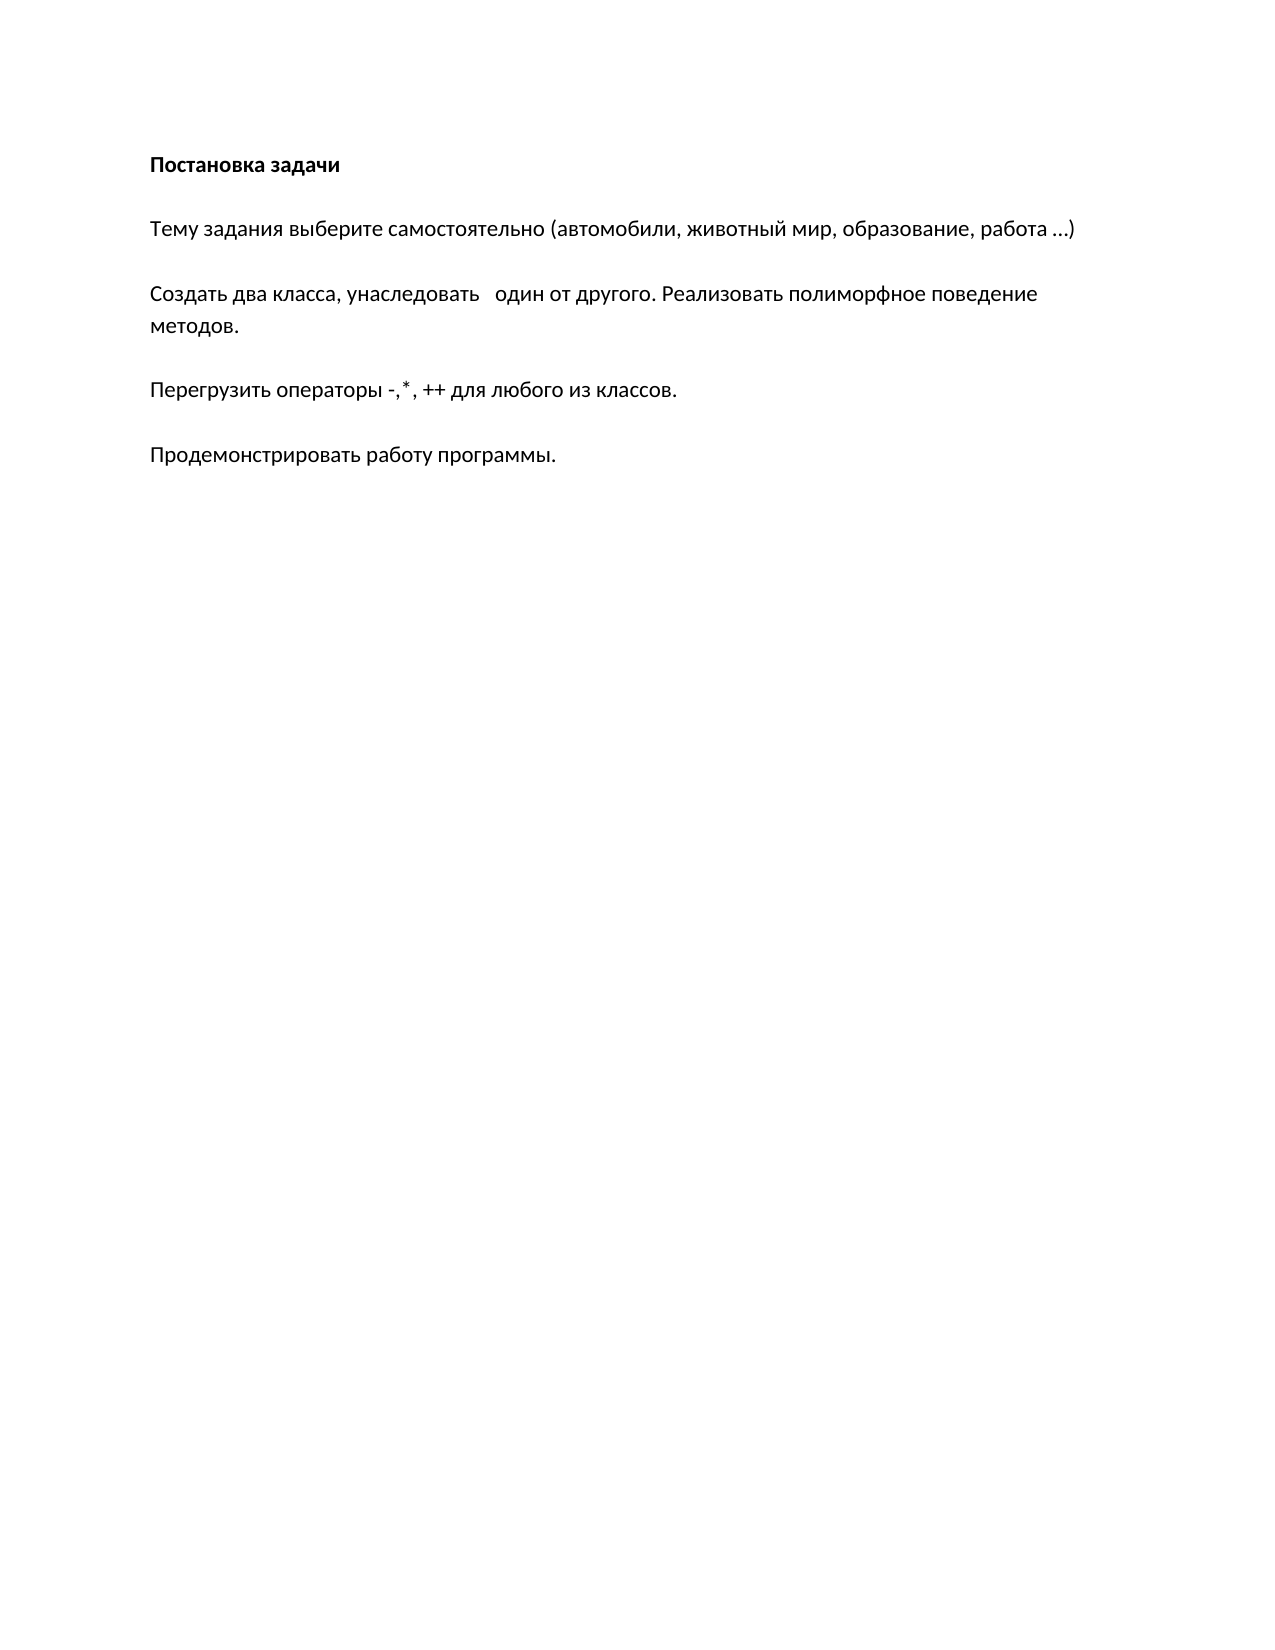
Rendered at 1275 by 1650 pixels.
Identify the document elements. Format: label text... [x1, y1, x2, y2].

text Тему задания выберите самостоятельно (автомобили, животный мир, образование, работа …) [150, 214, 1125, 242]
text Создать два класса, унаследовать один от другого. Реализовать полиморфное поведение методов. [150, 279, 1125, 339]
text Продемонстрировать работу программы. [150, 440, 1125, 468]
text Перегрузить операторы -,*, ++ для любого из классов. [150, 375, 1125, 403]
text Постановка задачи [150, 150, 1125, 178]
